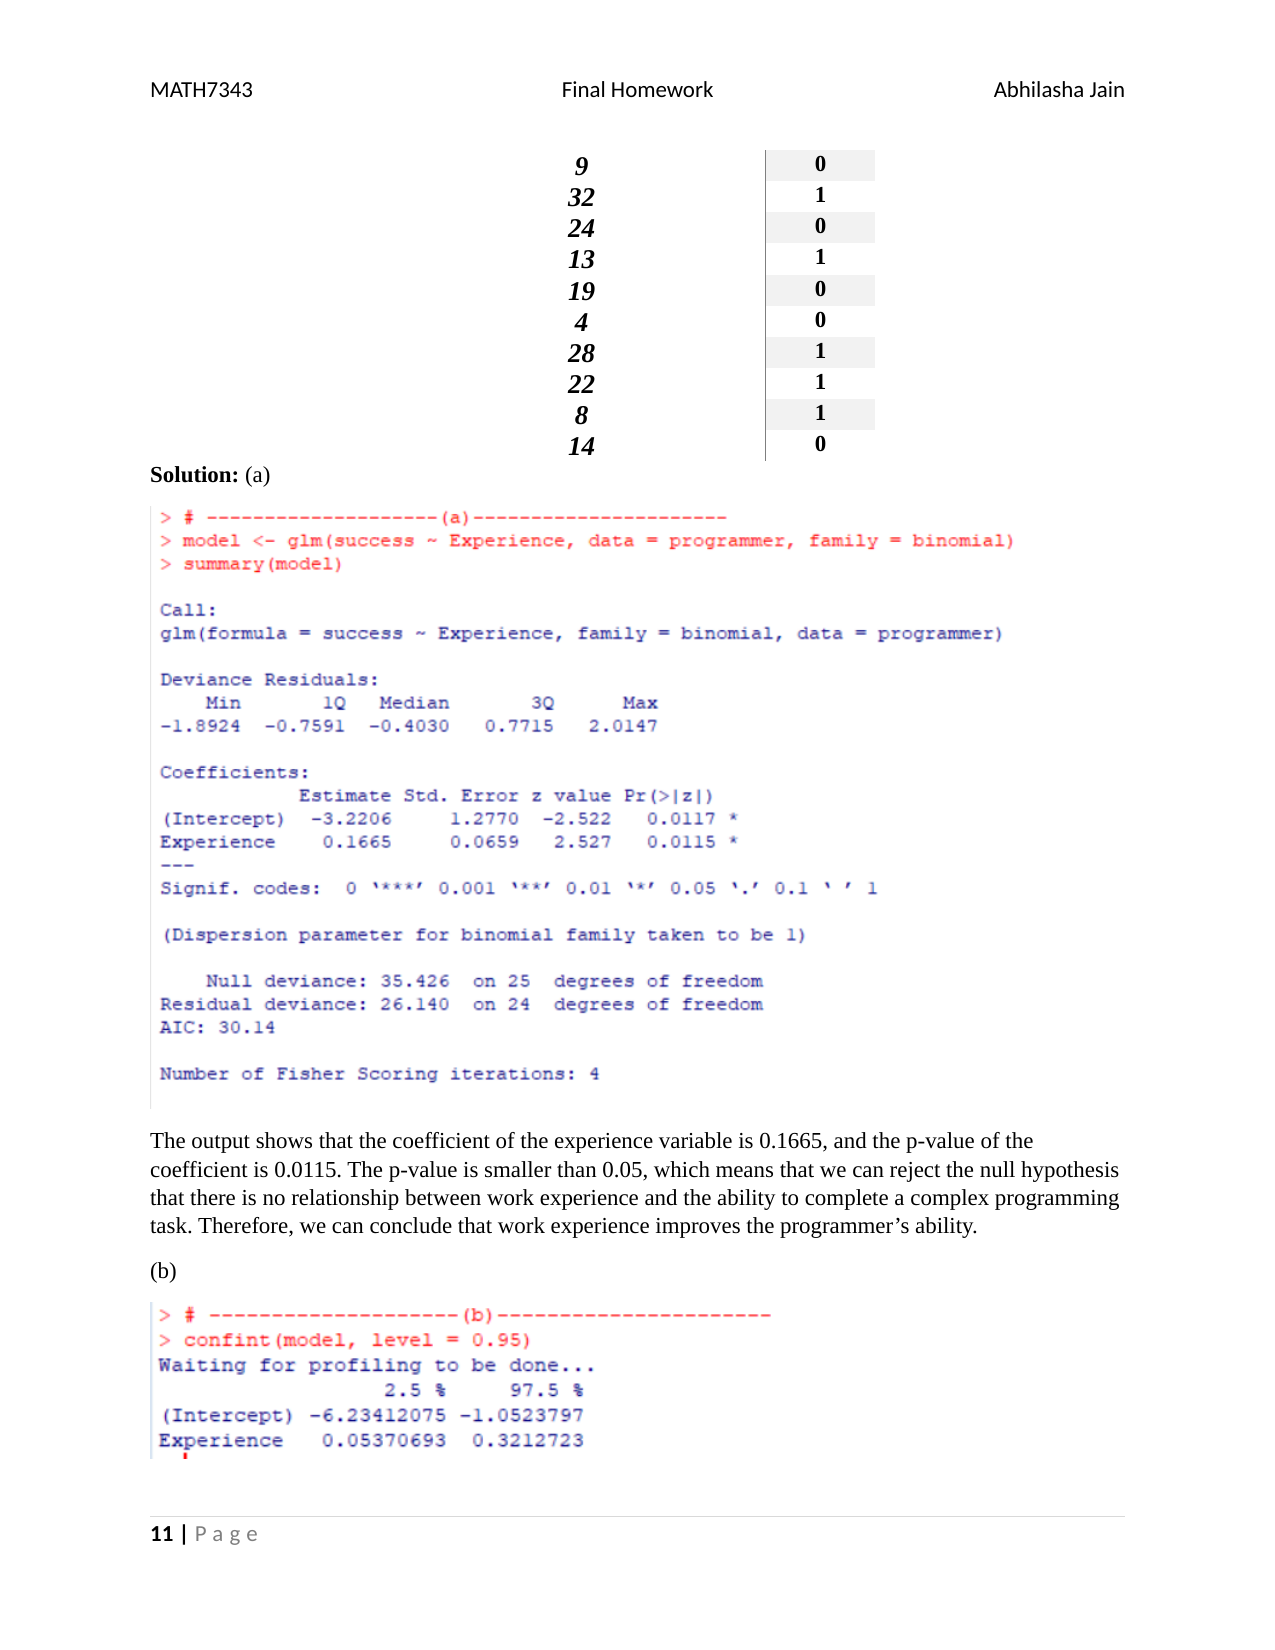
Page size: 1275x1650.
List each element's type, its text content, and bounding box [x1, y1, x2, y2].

table_cell 24 [400, 212, 765, 243]
table_cell 0 [766, 275, 875, 306]
table_cell 13 [400, 244, 765, 274]
table_cell 4 [400, 306, 765, 337]
text (b) [150, 1258, 1125, 1284]
table_cell 0 [766, 306, 875, 337]
picture [150, 1302, 775, 1459]
picture [150, 506, 1028, 1109]
table_cell 1 [766, 181, 875, 212]
table_cell 28 [400, 337, 765, 368]
table_cell 0 [766, 430, 875, 461]
table_cell 0 [766, 150, 875, 181]
table_cell 1 [766, 368, 875, 399]
table_cell 8 [400, 399, 765, 430]
table_cell 14 [400, 430, 765, 461]
table_cell 32 [400, 181, 765, 212]
table_cell 1 [766, 337, 875, 368]
text Solution: (a) [150, 461, 1125, 488]
table_cell 9 [400, 150, 765, 181]
table_cell 19 [400, 275, 765, 306]
table_cell 22 [400, 368, 765, 399]
table_cell 0 [766, 212, 875, 243]
table_cell 1 [766, 399, 875, 430]
table_cell 1 [766, 244, 875, 274]
text The output shows that the coefficient of the experience variable is 0.1665, and the p-value of the coefficient is 0.0115. The p-value is smaller than 0.05, which means that we can reject the null hypothesis that there is no relationship between work experience and the ability to complete a complex programming task. Therefore, we can conclude that work experience improves the programmer’s ability. [150, 1127, 1125, 1239]
